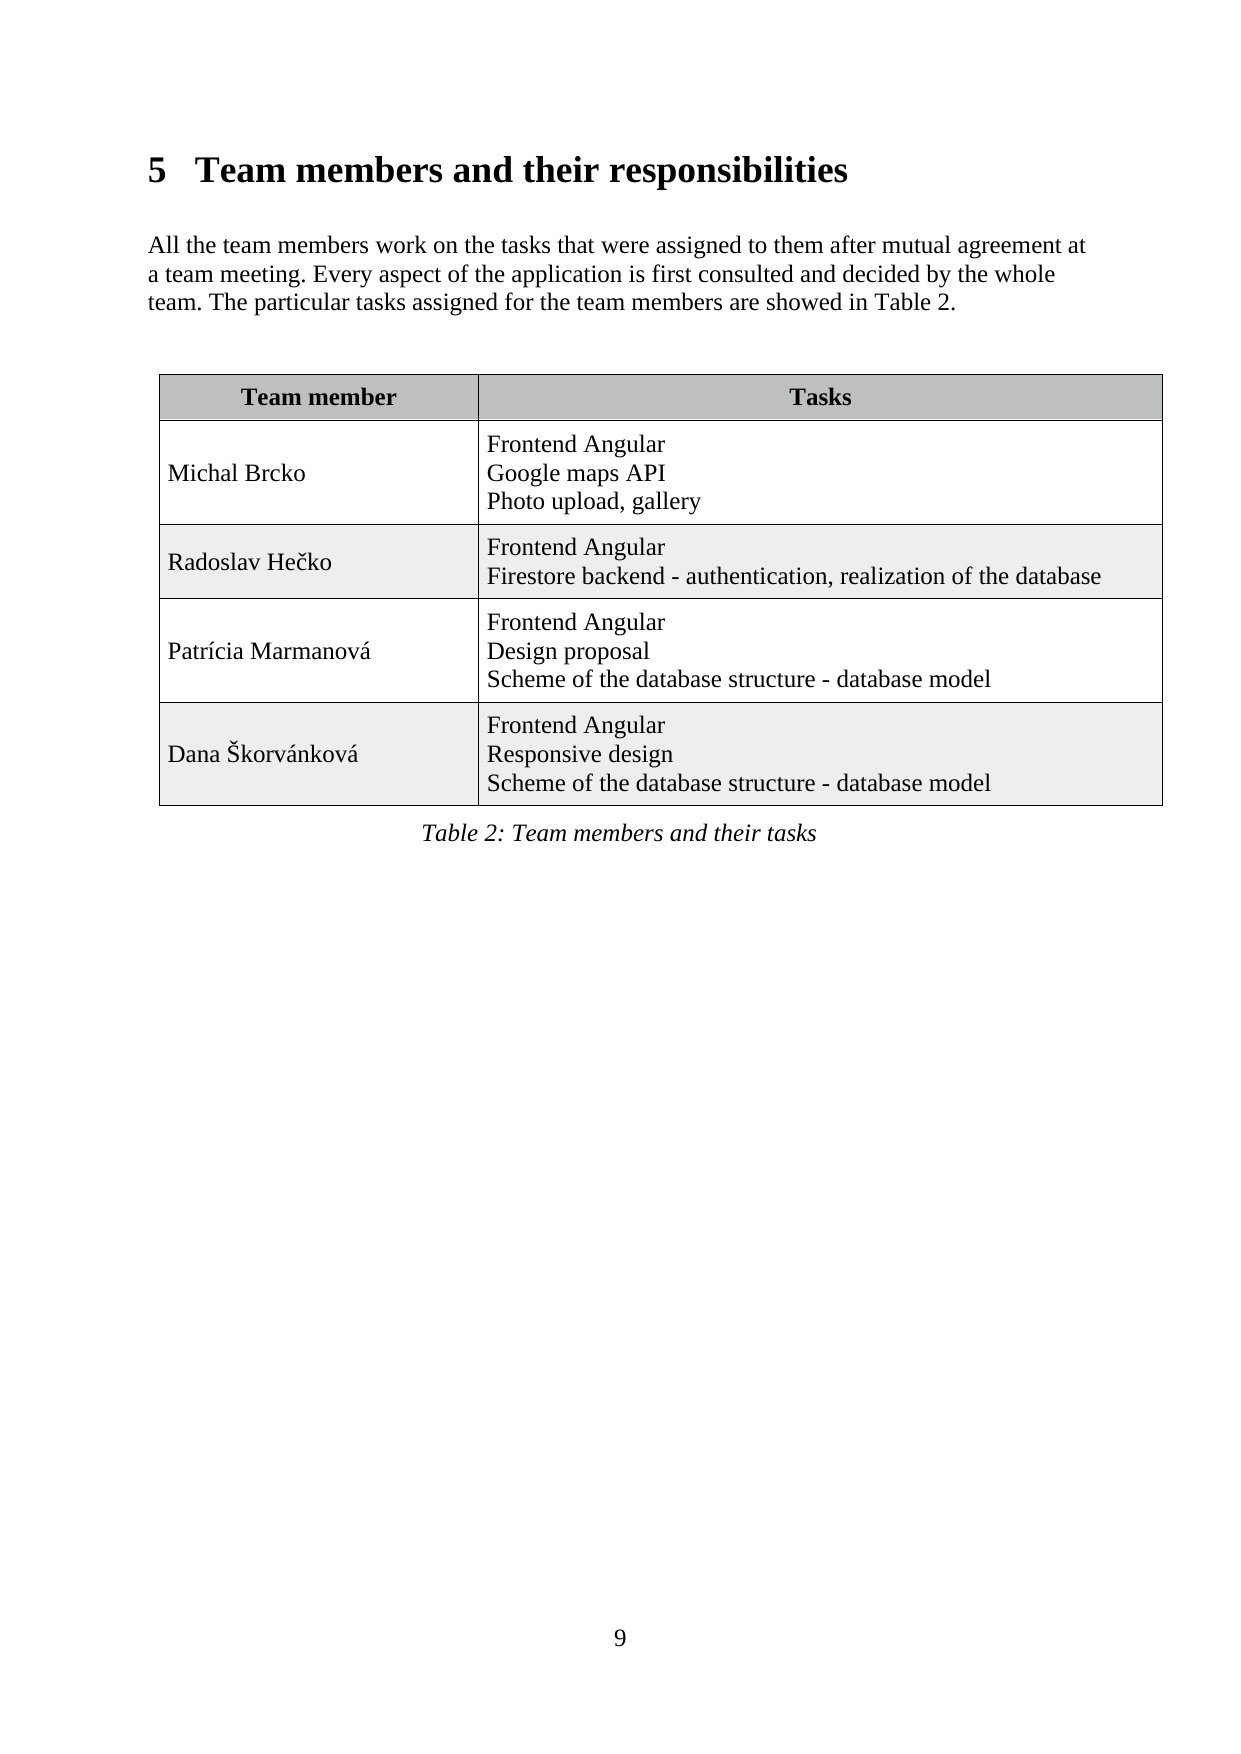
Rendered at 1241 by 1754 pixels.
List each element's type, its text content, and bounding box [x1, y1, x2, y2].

table_header Team member [160, 375, 478, 419]
text All the team members work on the tasks that were assigned to them after mutual agreement at a team meeting. Every aspect of the application is first consulted and decided by the whole team. The particular tasks assigned for the team members are showed in Table 2. [148, 230, 1093, 316]
table_header Tasks [479, 375, 1162, 419]
table_cell Patrícia Marmanová [160, 599, 478, 702]
table_cell Michal Brcko [160, 421, 478, 523]
table_cell Dana Škorvánková [160, 703, 478, 805]
table_cell Frontend Angular Firestore backend - authentication, realization of the database [479, 525, 1162, 598]
table_cell Frontend Angular Responsive design Scheme of the database structure - database model [479, 703, 1162, 805]
table_cell Frontend Angular Google maps API Photo upload, gallery [479, 421, 1162, 523]
table_cell Frontend Angular Design proposal Scheme of the database structure - database model [479, 599, 1162, 702]
subtitle Team members and their responsibilities [148, 148, 1093, 191]
text Table 2: Team members and their tasks [148, 818, 1093, 847]
table_cell Radoslav Hečko [160, 525, 478, 598]
